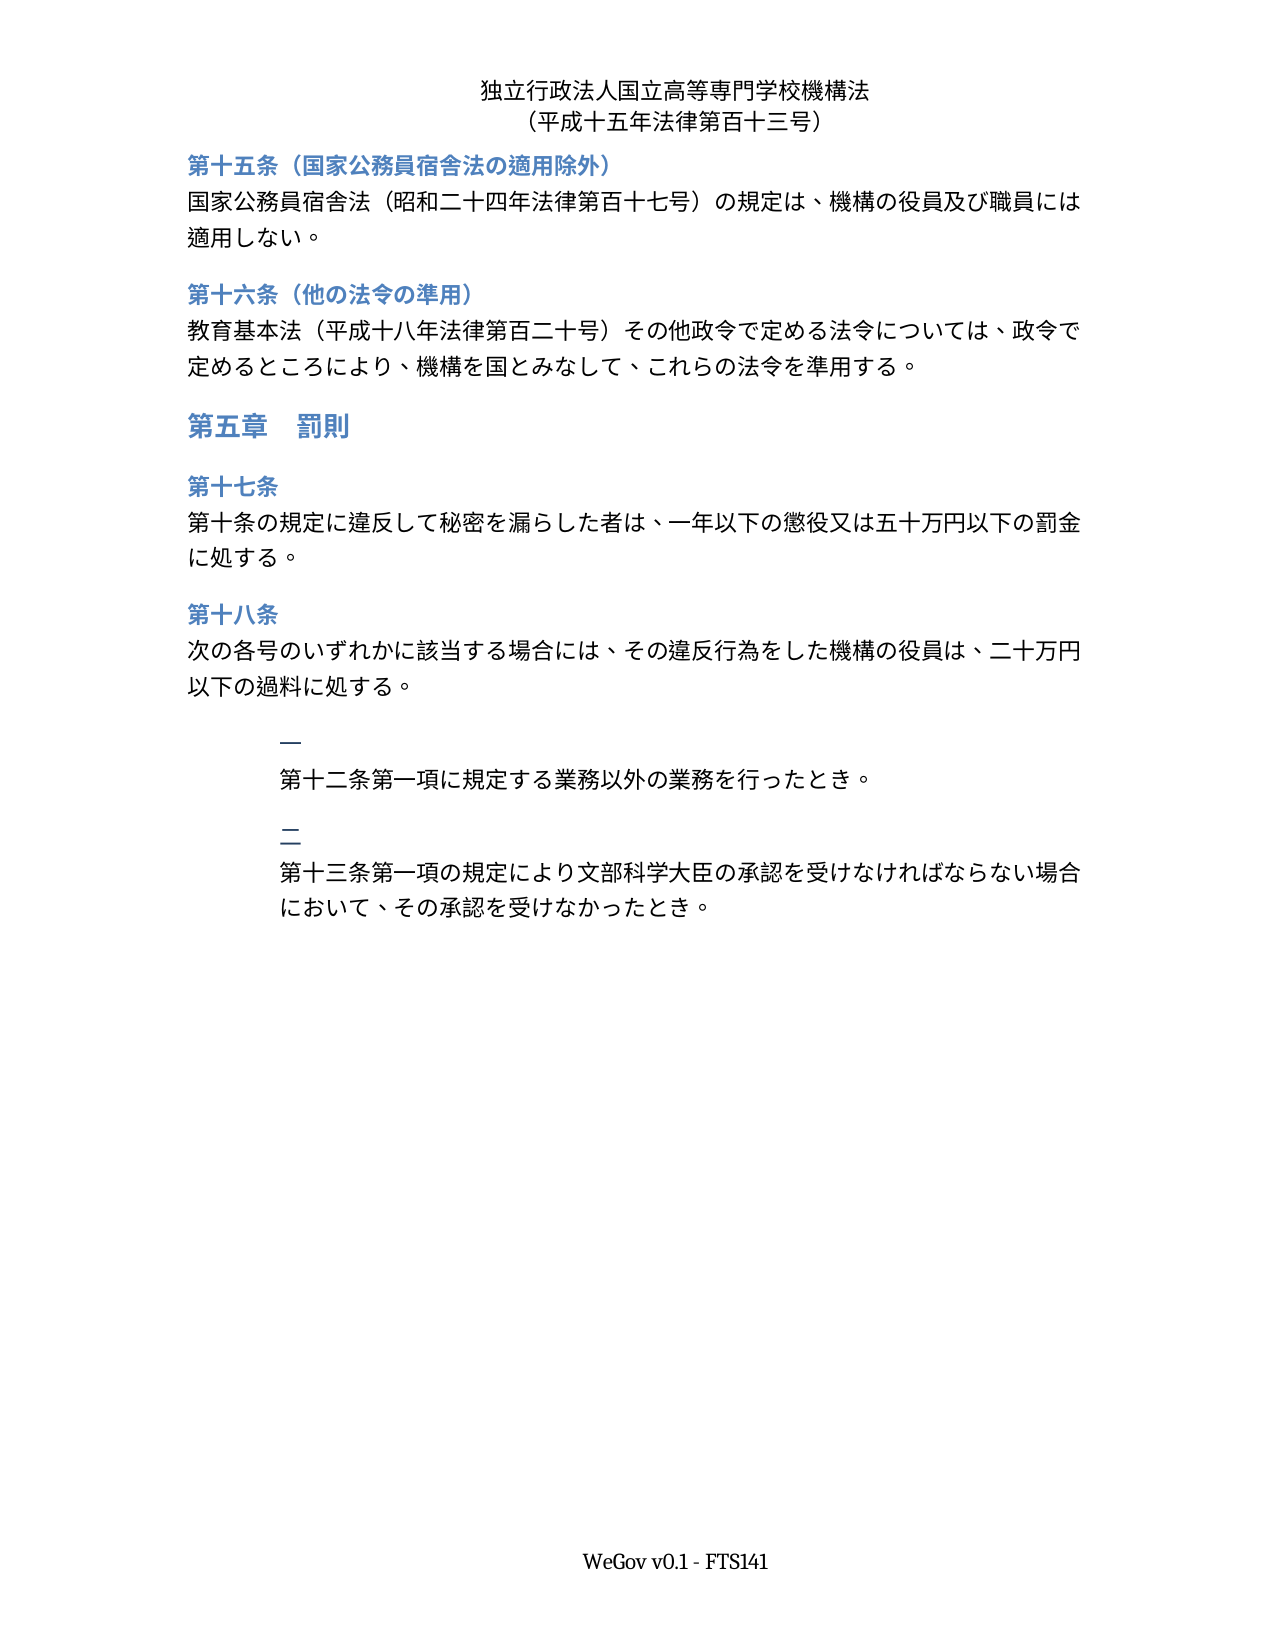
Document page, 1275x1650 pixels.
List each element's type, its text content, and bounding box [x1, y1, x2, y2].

text 第十条の規定に違反して秘密を漏らした者は、一年以下の懲役又は五十万円以下の罰金に処する。 [187, 506, 1087, 574]
text 教育基本法（平成十八年法律第百二十号）その他政令で定める法令については、政令で定めるところにより、機構を国とみなして、これらの法令を準用する。 [187, 314, 1087, 382]
text 次の各号のいずれかに該当する場合には、その違反行為をした機構の役員は、二十万円以下の過料に処する。 [187, 635, 1087, 702]
subtitle 第五章 罰則 [187, 407, 1087, 444]
subtitle 一 [279, 728, 1087, 759]
text 第十二条第一項に規定する業務以外の業務を行ったとき。 [279, 764, 1087, 795]
subtitle 第十八条 [187, 599, 1087, 630]
text 第十三条第一項の規定により文部科学大臣の承認を受けなければならない場合において、その承認を受けなかったとき。 [279, 856, 1087, 924]
subtitle 第十七条 [187, 471, 1087, 502]
subtitle 第十五条（国家公務員宿舎法の適用除外） [187, 150, 1087, 181]
subtitle 二 [279, 821, 1087, 852]
subtitle 第十六条（他の法令の準用） [187, 279, 1087, 310]
text 国家公務員宿舎法（昭和二十四年法律第百十七号）の規定は、機構の役員及び職員には適用しない。 [187, 186, 1087, 253]
